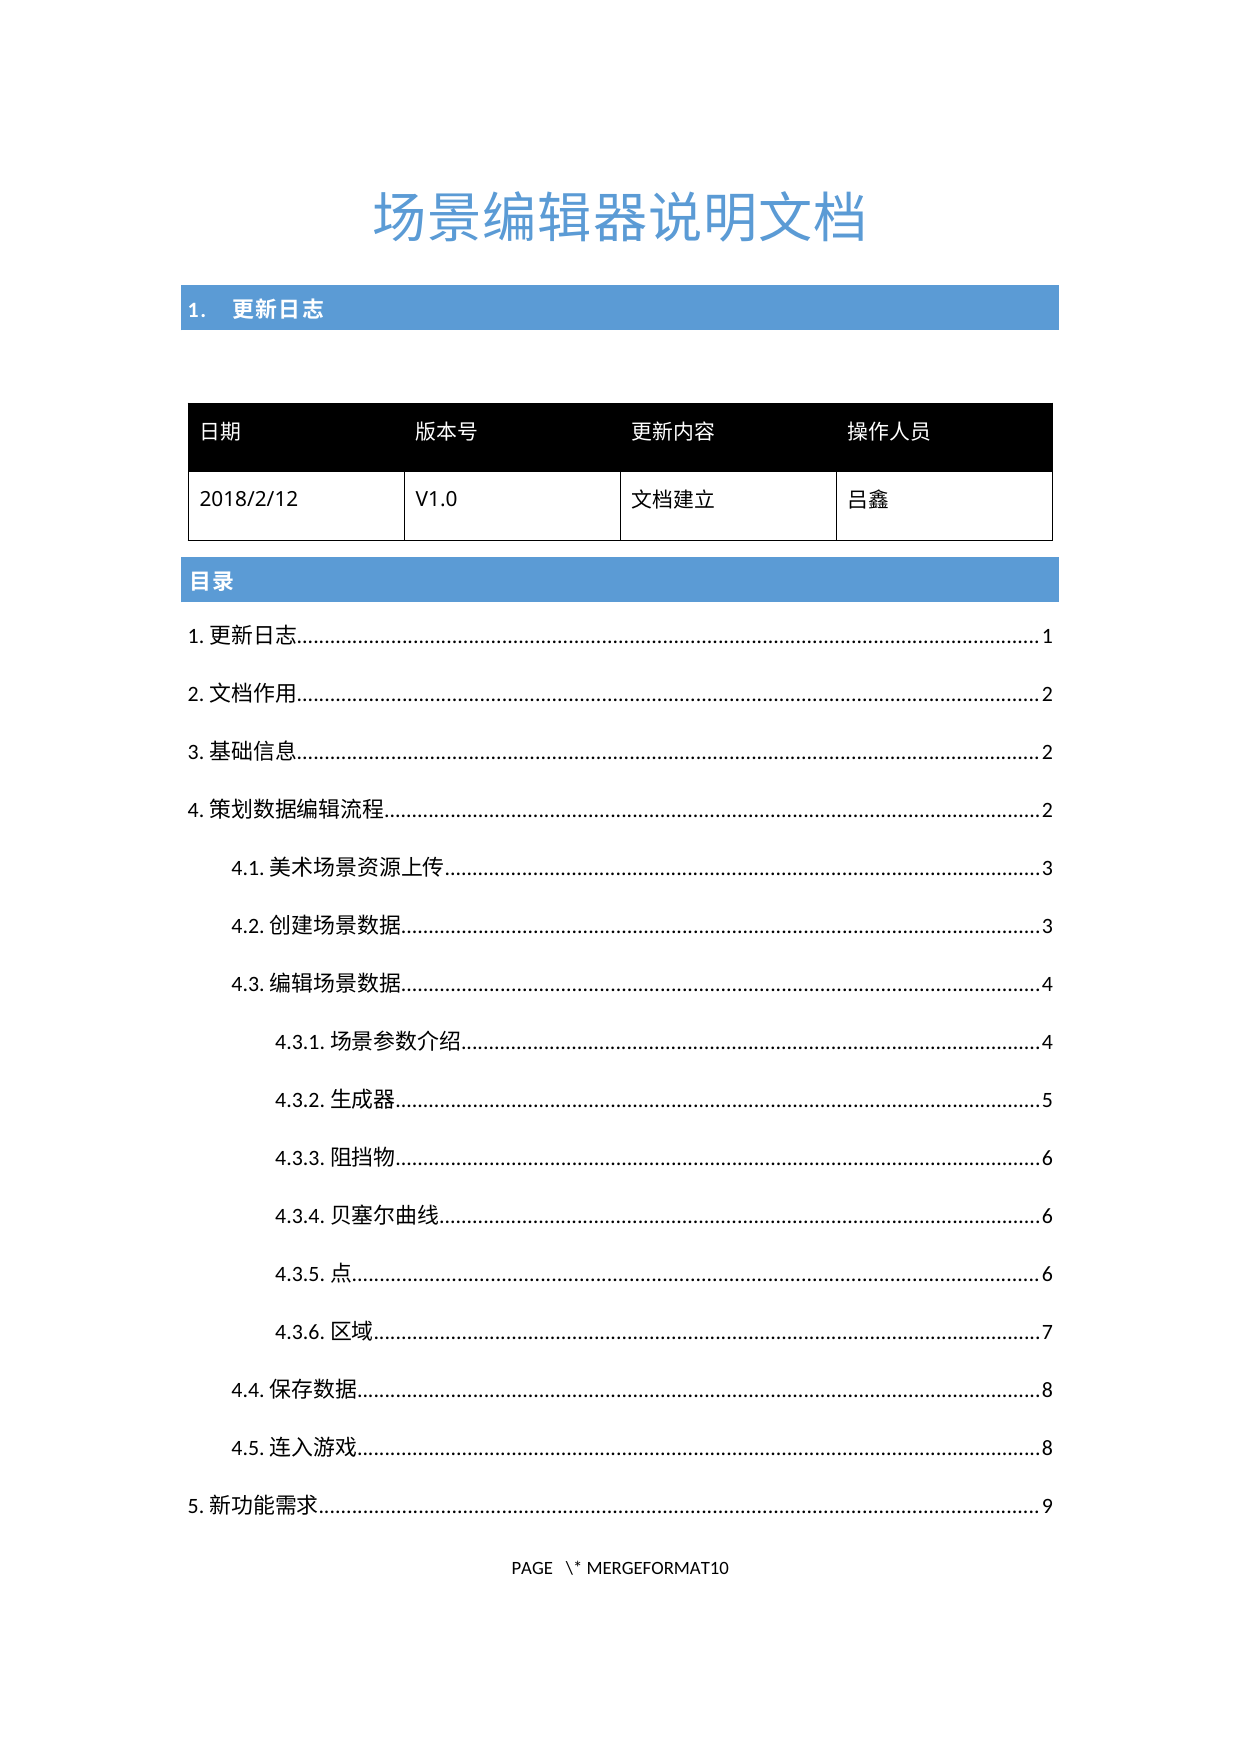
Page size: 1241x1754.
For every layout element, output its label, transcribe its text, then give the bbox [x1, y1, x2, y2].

table_header 更新内容 [621, 404, 836, 471]
title 场景编辑器说明文档 [187, 166, 1053, 263]
table_cell 文档建立 [621, 472, 836, 539]
table_header 操作人员 [837, 404, 1052, 471]
table_header 日期 [189, 404, 404, 471]
table_cell 吕鑫 [837, 472, 1052, 539]
subtitle 更新日志 [188, 291, 1053, 324]
table_cell V1.0 [405, 472, 620, 539]
table_cell 2018/2/12 [189, 472, 404, 539]
table_header 版本号 [405, 404, 620, 471]
